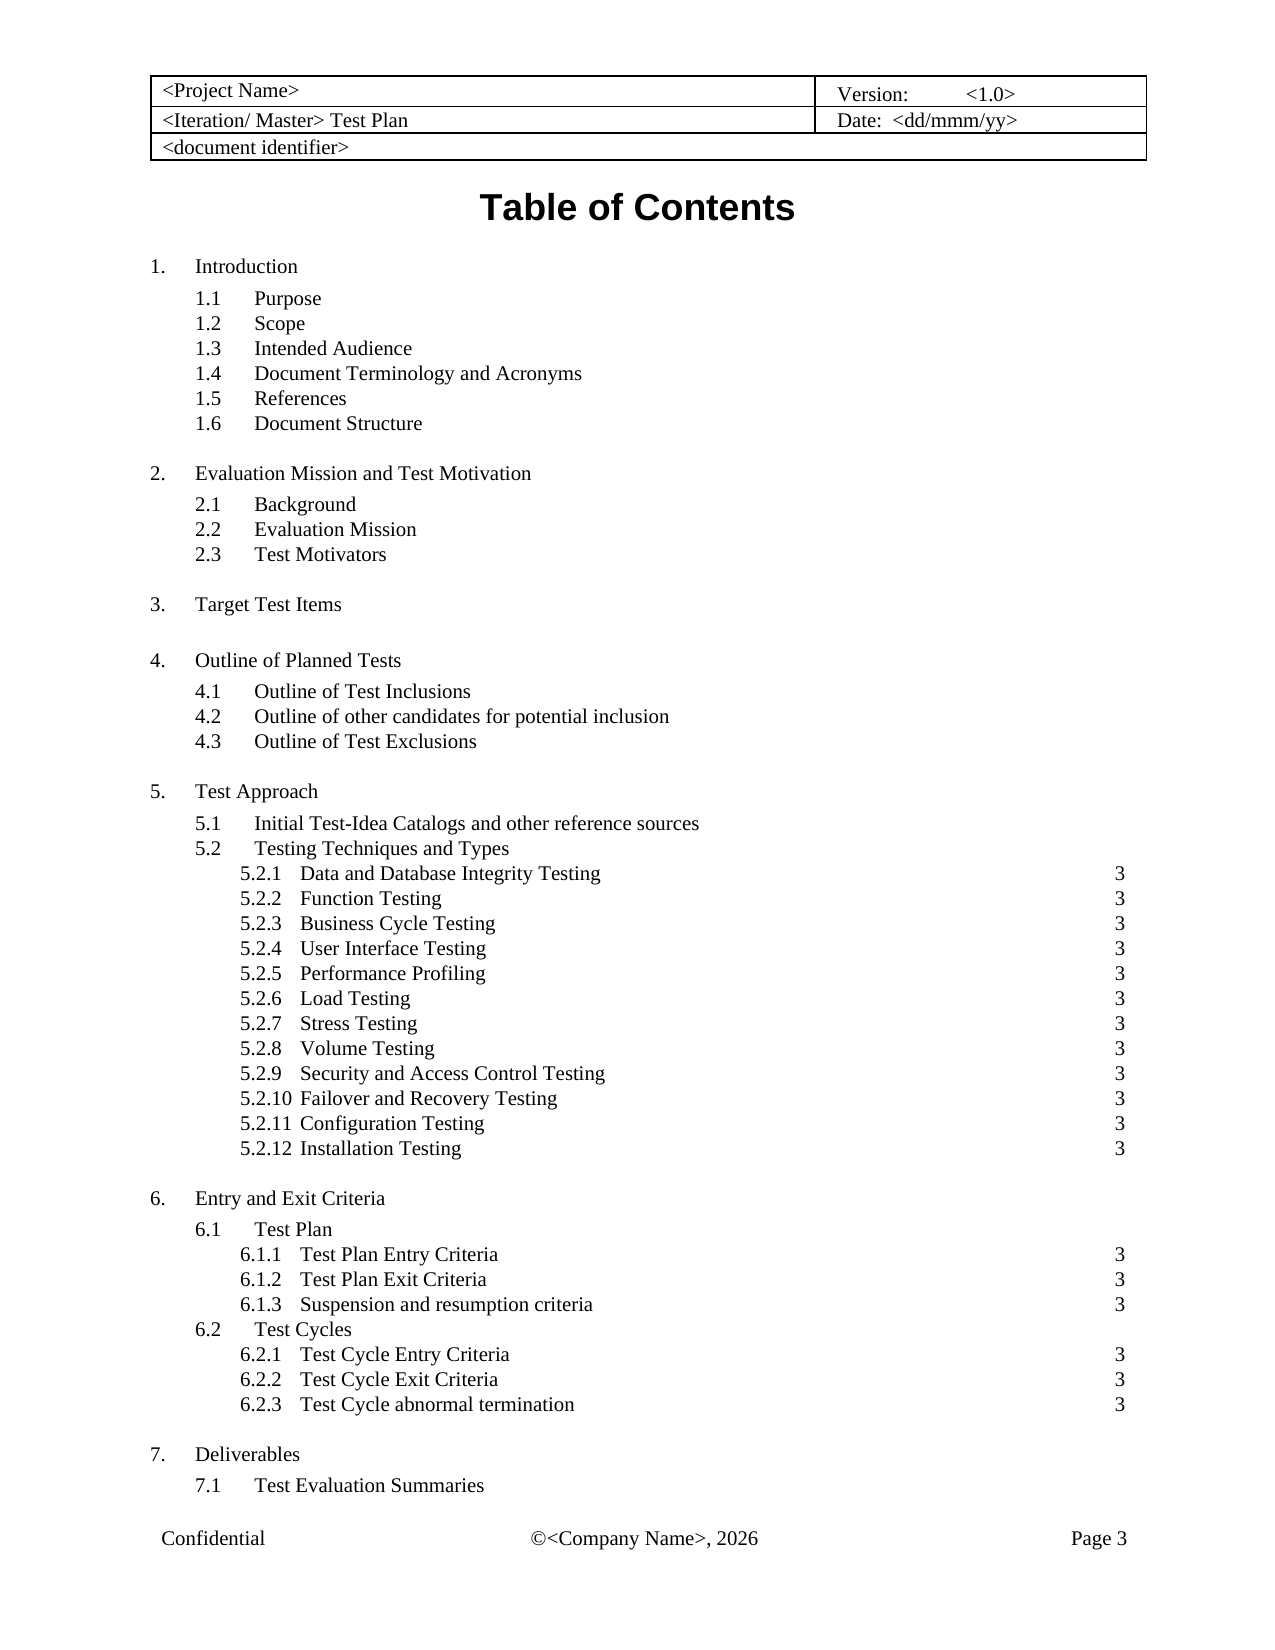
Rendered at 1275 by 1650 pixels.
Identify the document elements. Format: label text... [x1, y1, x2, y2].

text 5.1 Initial Test-Idea Catalogs and other reference sources 3 [195, 810, 1050, 835]
text 1.3 Intended Audience 3 [195, 335, 1050, 360]
title Table of Contents [150, 185, 1125, 228]
text 5. Test Approach 3 [150, 778, 1050, 803]
text 2. Evaluation Mission and Test Motivation 3 [150, 460, 1050, 485]
text 5.2.3 Business Cycle Testing 3 [240, 910, 1125, 935]
text 1.5 References 3 [195, 385, 1050, 410]
text 6.1.2 Test Plan Exit Criteria 3 [240, 1266, 1125, 1291]
text 5.2.5 Performance Profiling 3 [240, 960, 1125, 985]
text 1.4 Document Terminology and Acronyms 3 [195, 360, 1050, 385]
text 1.1 Purpose 3 [195, 285, 1050, 310]
text 5.2.12 Installation Testing 3 [240, 1135, 1125, 1160]
text 3. Target Test Items 3 [150, 591, 1050, 616]
text 5.2.11 Configuration Testing 3 [240, 1110, 1125, 1135]
text 4.2 Outline of other candidates for potential inclusion 3 [195, 703, 1050, 728]
text 6.2.2 Test Cycle Exit Criteria 3 [240, 1366, 1125, 1391]
text 5.2.9 Security and Access Control Testing 3 [240, 1060, 1125, 1085]
text 1.6 Document Structure 3 [195, 410, 1050, 435]
text 6.2.1 Test Cycle Entry Criteria 3 [240, 1341, 1125, 1366]
text 5.2.7 Stress Testing 3 [240, 1010, 1125, 1035]
text 2.2 Evaluation Mission 3 [195, 516, 1050, 541]
text 4.3 Outline of Test Exclusions 3 [195, 728, 1050, 753]
text 1. Introduction 3 [150, 253, 1050, 278]
text 2.3 Test Motivators 3 [195, 541, 1050, 566]
text 5.2.6 Load Testing 3 [240, 985, 1125, 1010]
text 6.1.1 Test Plan Entry Criteria 3 [240, 1241, 1125, 1266]
text 4.1 Outline of Test Inclusions 3 [195, 678, 1050, 703]
text 7. Deliverables 3 [150, 1441, 1050, 1466]
text 6. Entry and Exit Criteria 3 [150, 1185, 1050, 1210]
text 1.2 Scope 3 [195, 310, 1050, 335]
text 6.1.3 Suspension and resumption criteria 3 [240, 1291, 1125, 1316]
text 6.2.3 Test Cycle abnormal termination 3 [240, 1391, 1125, 1416]
text 5.2.10 Failover and Recovery Testing 3 [240, 1085, 1125, 1110]
text 6.1 Test Plan 3 [195, 1216, 1050, 1241]
text 6.2 Test Cycles 3 [195, 1316, 1050, 1341]
text 5.2.1 Data and Database Integrity Testing 3 [240, 860, 1125, 885]
text 5.2 Testing Techniques and Types 3 [195, 835, 1050, 860]
text 2.1 Background 3 [195, 491, 1050, 516]
text 7.1 Test Evaluation Summaries 3 [195, 1472, 1050, 1497]
text 5.2.4 User Interface Testing 3 [240, 935, 1125, 960]
text 4. Outline of Planned Tests 3 [150, 647, 1050, 672]
text 5.2.8 Volume Testing 3 [240, 1035, 1125, 1060]
text 5.2.2 Function Testing 3 [240, 885, 1125, 910]
